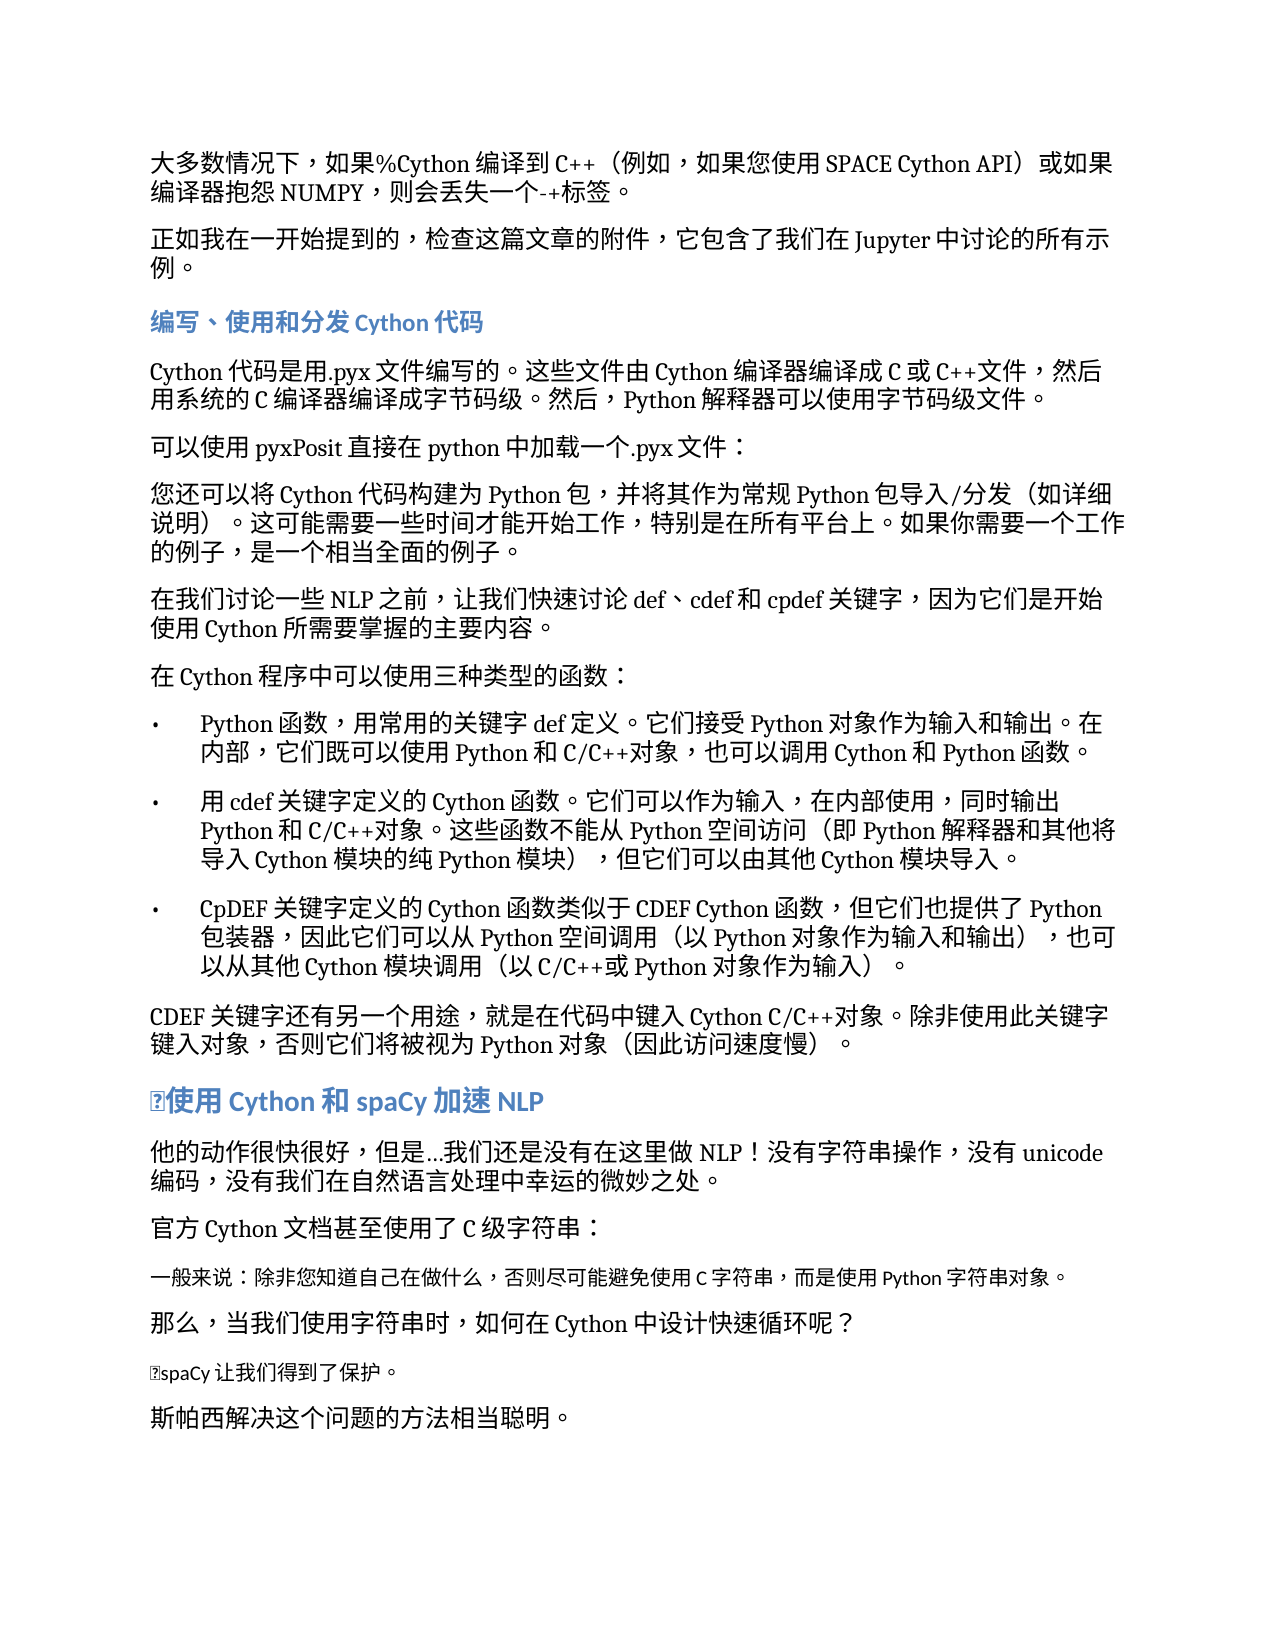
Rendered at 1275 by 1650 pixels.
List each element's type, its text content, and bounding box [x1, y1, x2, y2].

subtitle 💫使用Cython和spaCy加速NLP [150, 1081, 1125, 1120]
text 官方Cython文档甚至使用了C级字符串： [150, 1215, 1125, 1244]
text 一般来说：除非您知道自己在做什么，否则尽可能避免使用C字符串，而是使用Python字符串对象。 [150, 1263, 1125, 1291]
text 在Cython程序中可以使用三种类型的函数： [150, 662, 1125, 691]
text 您还可以将Cython代码构建为Python包，并将其作为常规Python包导入/分发（如详细说明）。这可能需要一些时间才能开始工作，特别是在所有平台上。如果你需要一个工作的例子，是一个相当全面的例子。 [150, 481, 1125, 567]
text 可以使用pyxPosit直接在python中加载一个.pyx文件： [150, 434, 1125, 462]
text 在我们讨论一些NLP之前，让我们快速讨论def、cdef和cpdef关键字，因为它们是开始使用Cython所需要掌握的主要内容。 [150, 586, 1125, 644]
text 斯帕西解决这个问题的方法相当聪明。 [150, 1405, 1125, 1433]
text Cython代码是用.pyx文件编写的。这些文件由Cython编译器编译成C或C++文件，然后用系统的C编译器编译成字节码级。然后，Python解释器可以使用字节码级文件。 [150, 357, 1125, 415]
text 正如我在一开始提到的，检查这篇文章的附件，它包含了我们在Jupyter中讨论的所有示例。 [150, 226, 1125, 284]
list 用cdef关键字定义的Cython函数。它们可以作为输入，在内部使用，同时输出Python和C/C++对象。这些函数不能从Python空间访问（即Python解释器和其他将导入Cython模块的纯Python模块），但它们可以由其他Cython模块导入。 [150, 788, 1125, 874]
subtitle 编写、使用和分发Cython代码 [150, 304, 1125, 339]
text 那么，当我们使用字符串时，如何在Cython中设计快速循环呢？ [150, 1310, 1125, 1339]
text 💫spaCy让我们得到了保护。 [150, 1358, 1125, 1386]
text CDEF关键字还有另一个用途，就是在代码中键入Cython C/C++对象。除非使用此关键字键入对象，否则它们将被视为Python对象（因此访问速度慢）。 [150, 1002, 1125, 1060]
list Python函数，用常用的关键字def定义。它们接受Python对象作为输入和输出。在内部，它们既可以使用Python和C/C++对象，也可以调用Cython和Python函数。 [150, 710, 1125, 767]
text 大多数情况下，如果%Cython编译到C++（例如，如果您使用SPACE Cython API）或如果编译器抱怨NUMPY，则会丢失一个-+标签。 [150, 150, 1125, 207]
list CpDEF关键字定义的Cython函数类似于CDEF Cython函数，但它们也提供了Python包装器，因此它们可以从Python空间调用（以Python对象作为输入和输出），也可以从其他Cython模块调用（以C/C++或Python对象作为输入）。 [150, 895, 1125, 982]
text 他的动作很快很好，但是…我们还是没有在这里做NLP！没有字符串操作，没有unicode编码，没有我们在自然语言处理中幸运的微妙之处。 [150, 1139, 1125, 1197]
